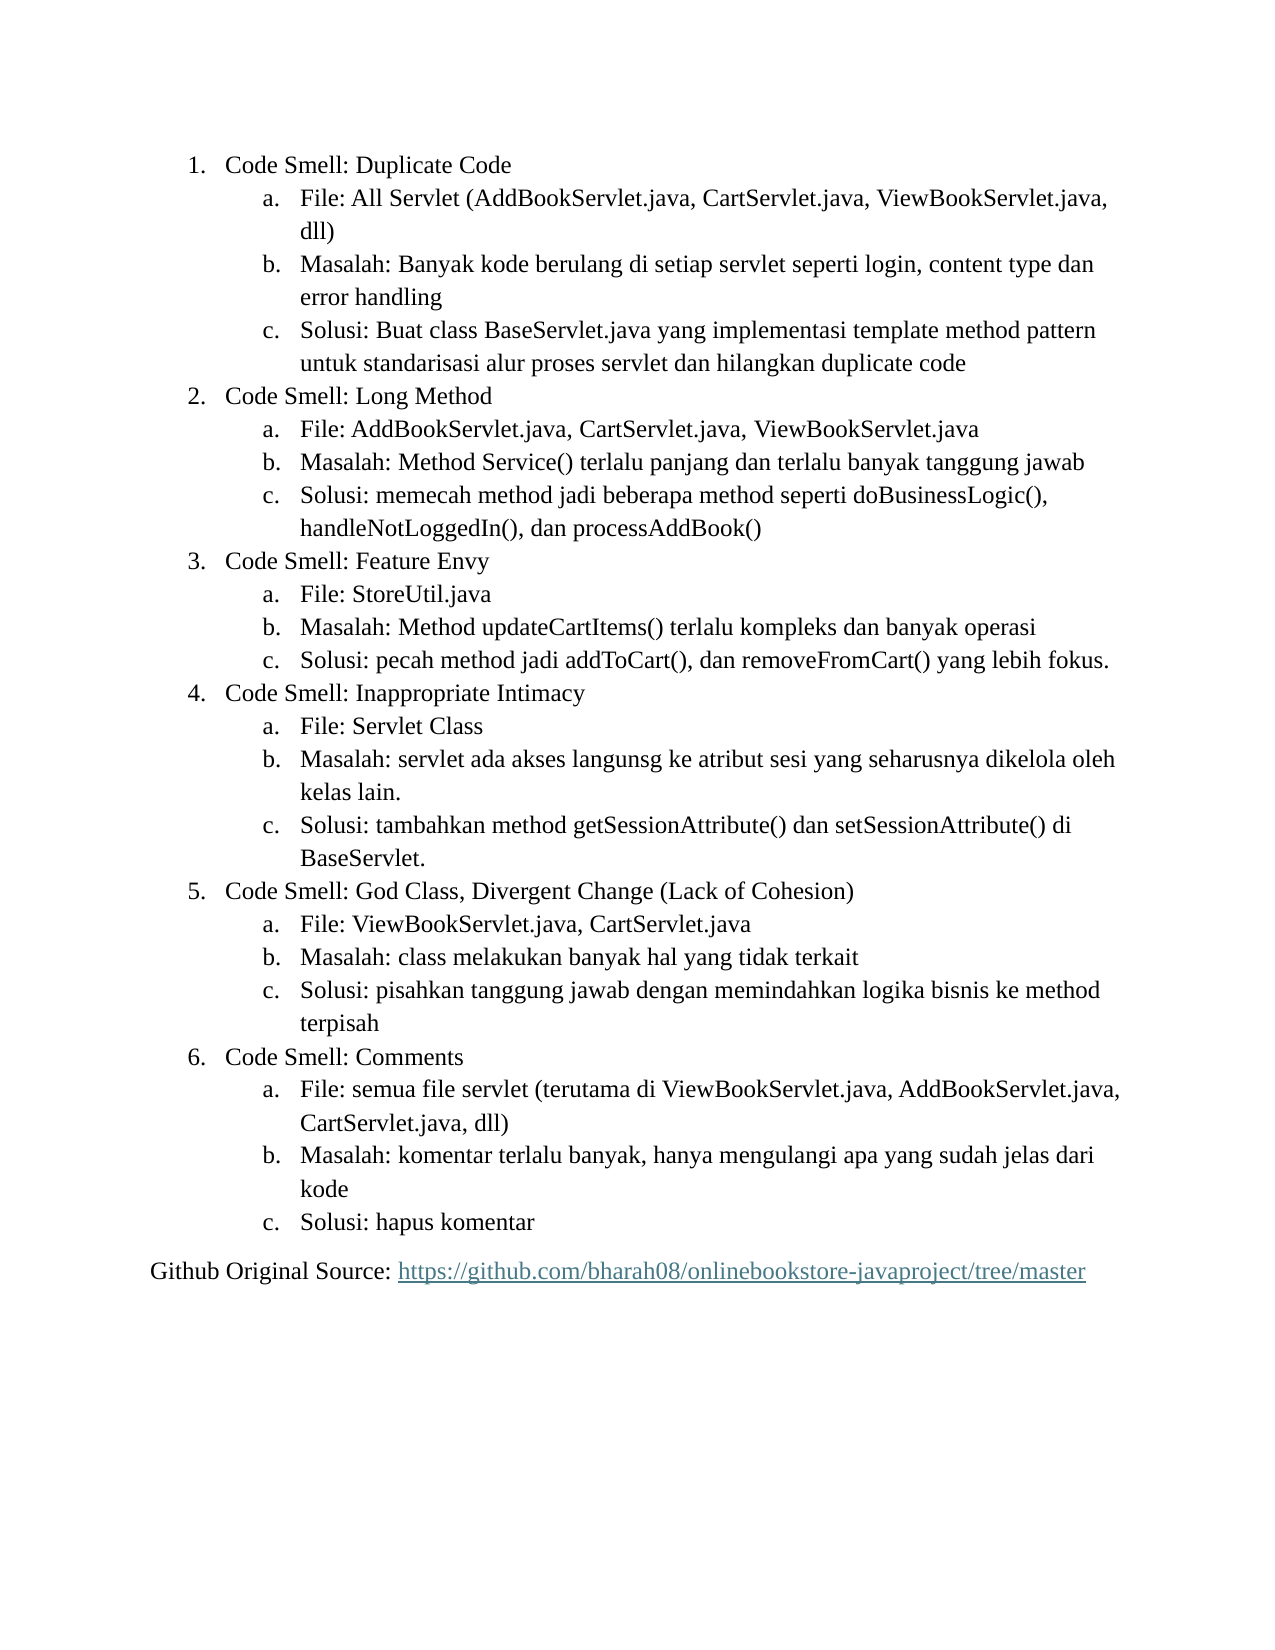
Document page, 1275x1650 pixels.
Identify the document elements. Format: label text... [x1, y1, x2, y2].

list Masalah: komentar terlalu banyak, hanya mengulangi apa yang sudah jelas dari kode [262, 1141, 1125, 1202]
list Masalah: servlet ada akses langunsg ke atribut sesi yang seharusnya dikelola oleh kelas lain. [262, 744, 1125, 806]
list Code Smell: Comments [187, 1042, 1125, 1070]
list Solusi: tambahkan method getSessionAttribute() dan setSessionAttribute() di BaseServlet. [262, 810, 1125, 872]
text Github Original Source: https://github.com/bharah08/onlinebookstore-javaproject/tree/master [150, 1256, 1125, 1285]
list Solusi: pisahkan tanggung jawab dengan memindahkan logika bisnis ke method terpisah [262, 976, 1125, 1037]
list File: ViewBookServlet.java, CartServlet.java [262, 909, 1125, 938]
list Masalah: Method Service() terlalu panjang dan terlalu banyak tanggung jawab [262, 447, 1125, 476]
list Code Smell: Long Method [187, 381, 1125, 410]
list Masalah: Method updateCartItems() terlalu kompleks dan banyak operasi [262, 612, 1125, 641]
list File: AddBookServlet.java, CartServlet.java, ViewBookServlet.java [262, 414, 1125, 443]
list Code Smell: Feature Envy [187, 546, 1125, 575]
list File: Servlet Class [262, 711, 1125, 740]
list Code Smell: Inappropriate Intimacy [187, 678, 1125, 707]
list Solusi: memecah method jadi beberapa method seperti doBusinessLogic(), handleNotLoggedIn(), dan processAddBook() [262, 480, 1125, 542]
list Code Smell: God Class, Divergent Change (Lack of Cohesion) [187, 876, 1125, 905]
list File: All Servlet (AddBookServlet.java, CartServlet.java, ViewBookServlet.java, dll) [262, 183, 1125, 245]
list Solusi: Buat class BaseServlet.java yang implementasi template method pattern untuk standarisasi alur proses servlet dan hilangkan duplicate code [262, 315, 1125, 377]
list Code Smell: Duplicate Code [187, 150, 1125, 179]
list Masalah: class melakukan banyak hal yang tidak terkait [262, 942, 1125, 971]
list File: StoreUtil.java [262, 579, 1125, 608]
list Masalah: Banyak kode berulang di setiap servlet seperti login, content type dan error handling [262, 249, 1125, 311]
list Solusi: pecah method jadi addToCart(), dan removeFromCart() yang lebih fokus. [262, 645, 1125, 674]
list File: semua file servlet (terutama di ViewBookServlet.java, AddBookServlet.java, CartServlet.java, dll) [262, 1074, 1125, 1136]
list Solusi: hapus komentar [262, 1207, 1125, 1235]
